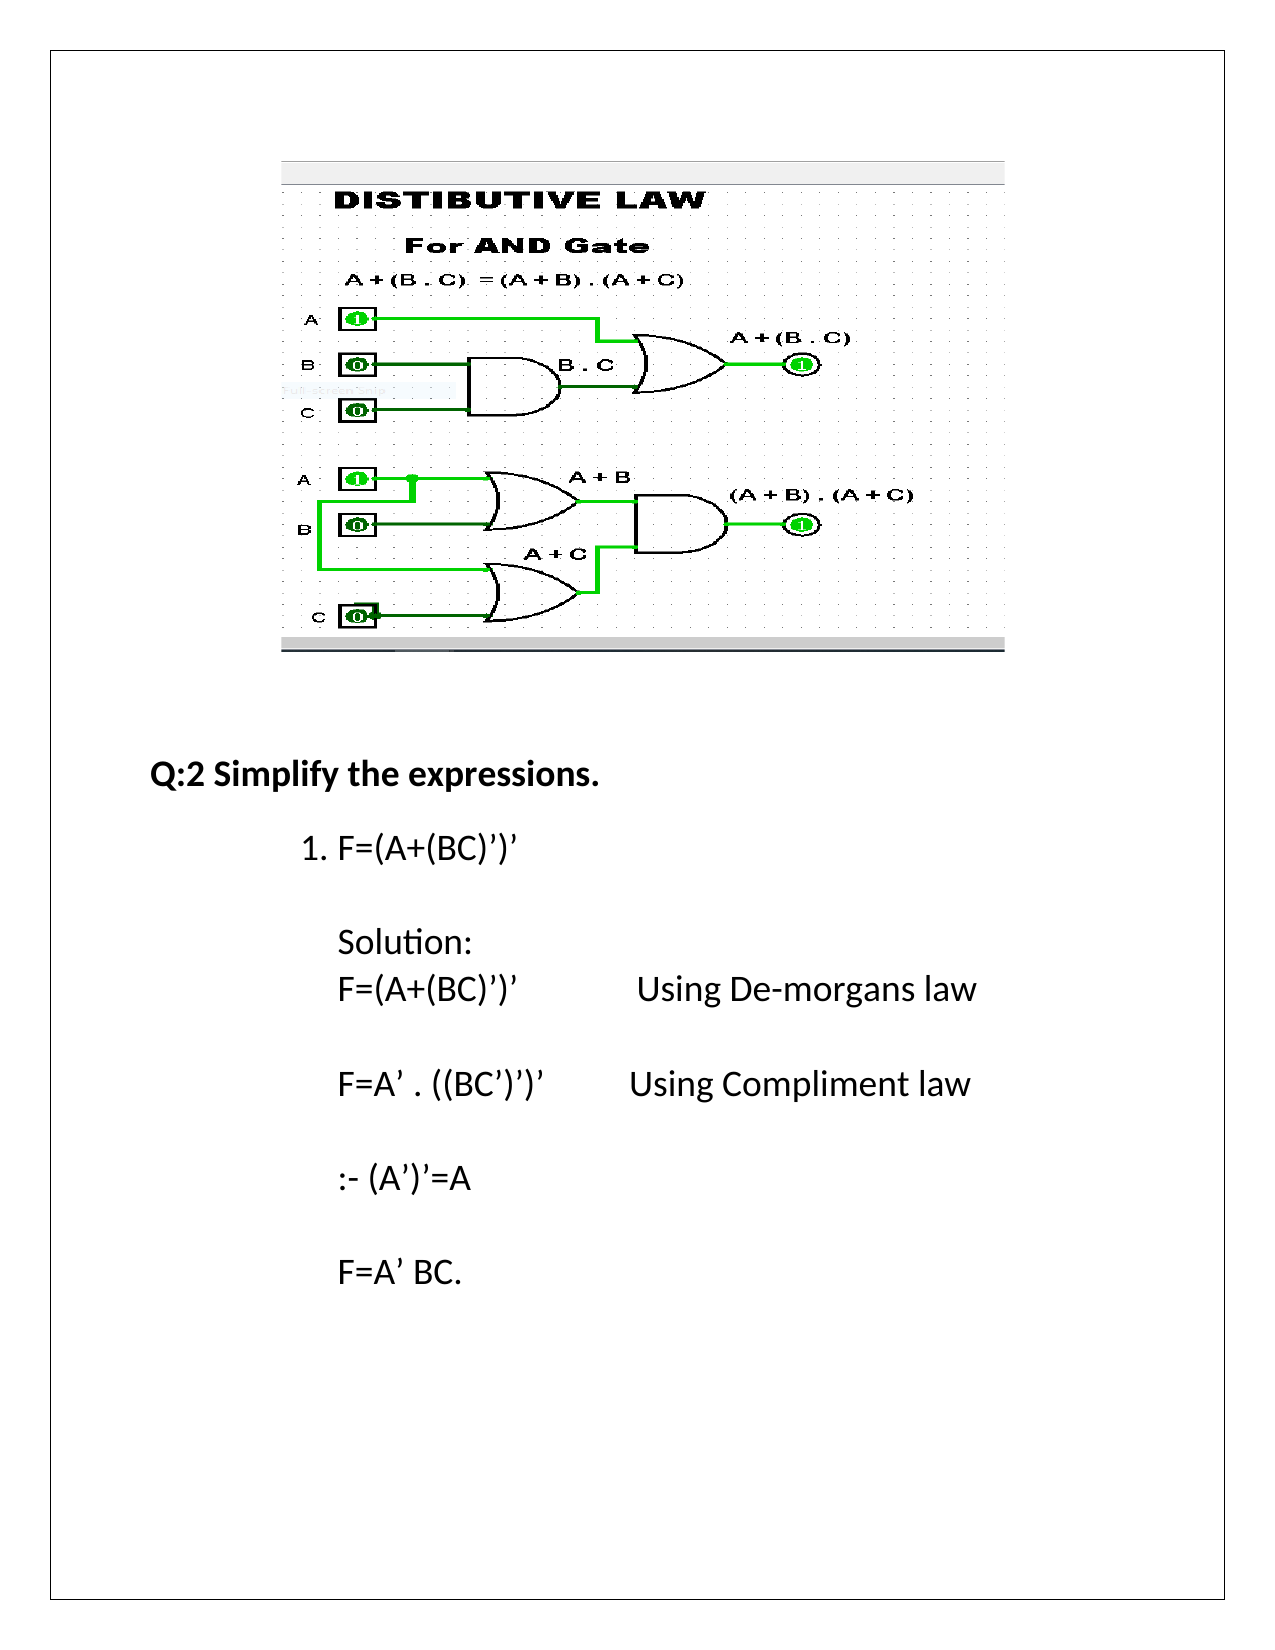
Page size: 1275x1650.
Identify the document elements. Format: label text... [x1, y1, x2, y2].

text Q:2 Simplify the expressions. [150, 750, 1125, 796]
list :- (A’)’=A [337, 1154, 1093, 1200]
list Solution: [337, 918, 1093, 964]
list F=(A+(BC)’)’ [300, 824, 1093, 869]
list F=(A+(BC)’)’ Using De-morgans law [337, 965, 1093, 1011]
picture [281, 150, 1005, 652]
list F=A’ . ((BC’)’)’ Using Compliment law [337, 1059, 1093, 1105]
list F=A’ BC. [337, 1248, 1093, 1294]
